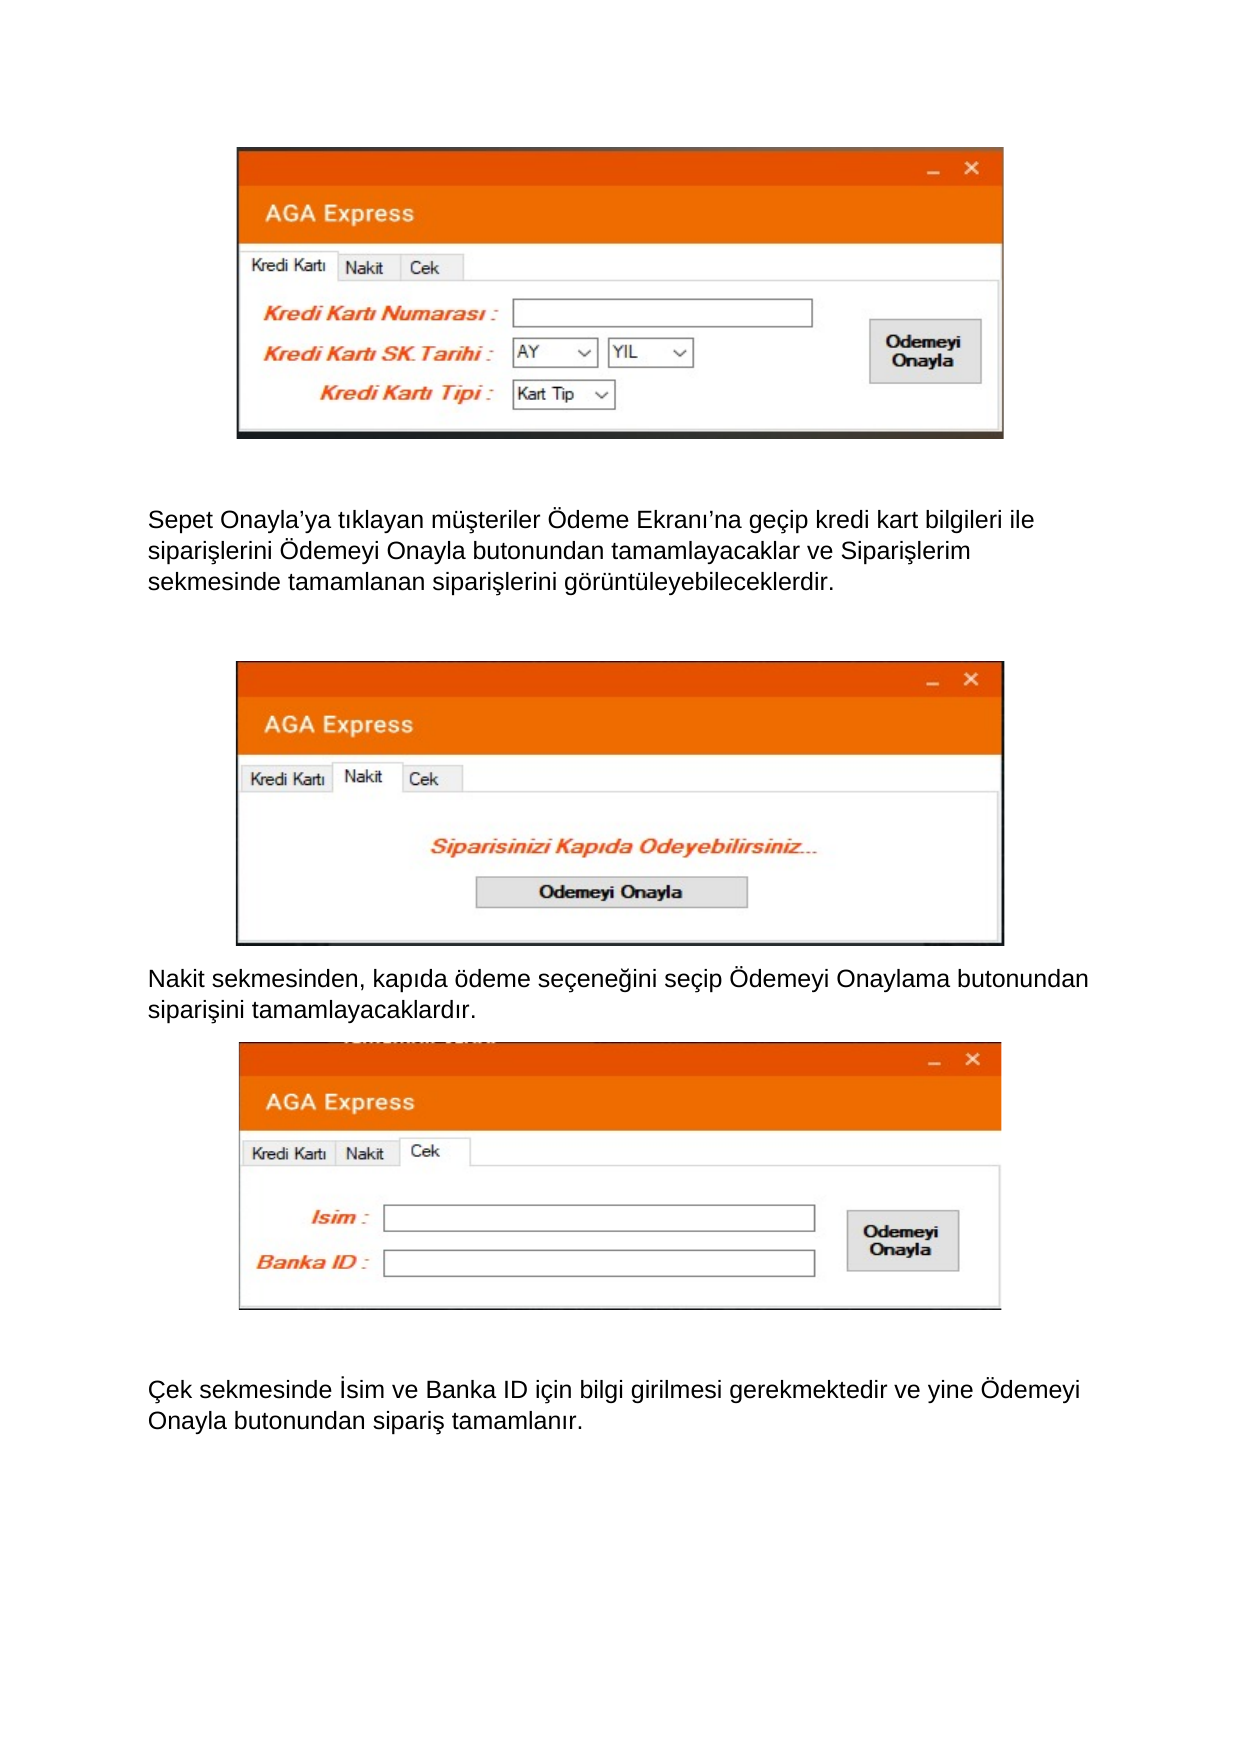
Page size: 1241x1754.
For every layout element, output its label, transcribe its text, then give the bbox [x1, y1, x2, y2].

text Nakit sekmesinden, kapıda ödeme seçeneğini seçip Ödemeyi Onaylama butonundan siparişini tamamlayacaklardır. [148, 964, 1093, 1024]
text Sepet Onayla’ya tıklayan müşteriler Ödeme Ekranı’na geçip kredi kart bilgileri ile siparişlerini Ödemeyi Onayla butonundan tamamlayacaklar ve Siparişlerim sekmesinde tamamlanan siparişlerini görüntüleyebileceklerdir. [148, 504, 1093, 595]
text Çek sekmesinde İsim ve Banka ID için bilgi girilmesi gerekmektedir ve yine Ödemeyi Onayla butonundan sipariş tamamlanır. [148, 1375, 1093, 1435]
